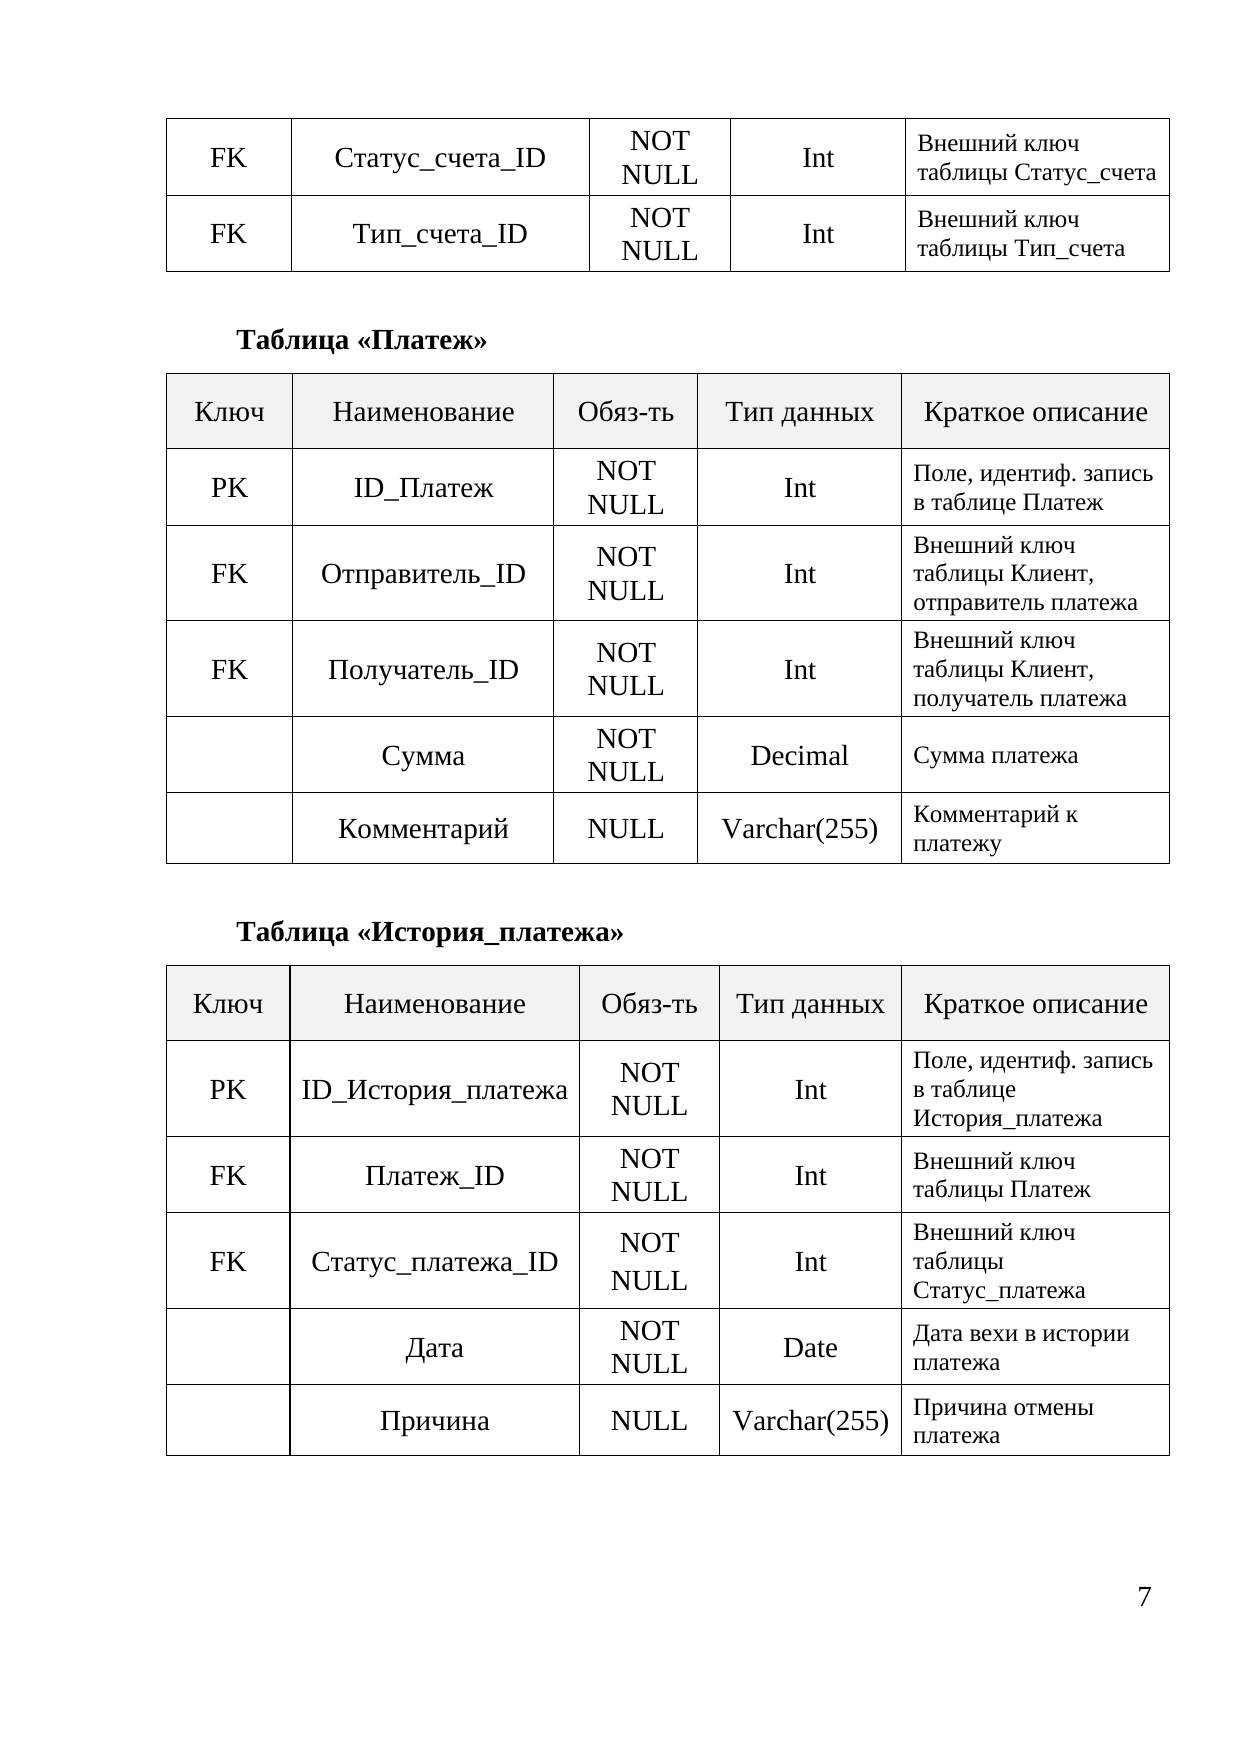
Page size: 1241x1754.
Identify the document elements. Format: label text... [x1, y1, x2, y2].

table_cell NOT NULL [580, 1137, 719, 1212]
table_header Краткое описание [902, 966, 1169, 1040]
table_cell Дата вехи в истории платежа [902, 1309, 1169, 1384]
table_cell ID_История_платежа [291, 1041, 579, 1136]
table_cell NOT NULL [580, 1213, 719, 1308]
table_header Ключ [167, 374, 292, 448]
table_cell FK [167, 1213, 289, 1308]
table_cell Внешний ключ таблицы Клиент, отправитель платежа [902, 526, 1169, 620]
table_cell Получатель_ID [293, 621, 553, 716]
table_cell NULL [580, 1385, 719, 1455]
table_cell NOT NULL [554, 449, 697, 524]
table_cell [167, 717, 292, 792]
table_header Тип данных [698, 374, 901, 448]
table_cell Int [698, 526, 901, 620]
table_cell Поле, идентиф. запись в таблице История_платежа [902, 1041, 1169, 1136]
table_cell Отправитель_ID [293, 526, 553, 620]
text Таблица «История_платежа» [177, 914, 1152, 948]
table_header Обяз-ть [554, 374, 697, 448]
table_cell Int [720, 1213, 901, 1308]
table_cell NULL [554, 793, 697, 863]
table_cell FK [167, 621, 292, 716]
table_cell NOT NULL [554, 621, 697, 716]
table_cell Int [720, 1041, 901, 1136]
table_cell FK [167, 1137, 289, 1212]
table_cell NOT NULL [580, 1041, 719, 1136]
table_header Наименование [291, 966, 579, 1040]
table_cell PK [167, 449, 292, 524]
table_cell Комментарий [293, 793, 553, 863]
table_header Наименование [293, 374, 553, 448]
table_cell NOT NULL [554, 717, 697, 792]
table_cell Тип_счета_ID [292, 196, 589, 271]
table_cell Статус_платежа_ID [291, 1213, 579, 1308]
table_cell Комментарий к платежу [902, 793, 1169, 863]
table_cell Сумма [293, 717, 553, 792]
table_cell Платеж_ID [291, 1137, 579, 1212]
table_cell ID_Платеж [293, 449, 553, 524]
table_cell Внешний ключ таблицы Платеж [902, 1137, 1169, 1212]
table_cell NOT NULL [590, 196, 730, 271]
table_cell FK [167, 119, 291, 194]
table_cell Причина отмены платежа [902, 1385, 1169, 1455]
table_header Тип данных [720, 966, 901, 1040]
table_cell Дата [291, 1309, 579, 1384]
table_cell PK [167, 1041, 289, 1136]
table_cell Статус_счета_ID [292, 119, 589, 194]
table_cell Varchar(255) [698, 793, 901, 863]
table_cell NOT NULL [580, 1309, 719, 1384]
table_cell NOT NULL [590, 119, 730, 194]
table_cell Date [720, 1309, 901, 1384]
table_cell Внешний ключ таблицы Клиент, получатель платежа [902, 621, 1169, 716]
table_cell FK [167, 196, 291, 271]
table_cell Decimal [698, 717, 901, 792]
table_cell Int [698, 449, 901, 524]
table_cell [167, 1309, 289, 1384]
table_cell Int [731, 196, 905, 271]
table_cell Varchar(255) [720, 1385, 901, 1455]
table_cell [167, 793, 292, 863]
text Таблица «Платеж» [177, 322, 1152, 356]
table_cell Сумма платежа [902, 717, 1169, 792]
table_cell Поле, идентиф. запись в таблице Платеж [902, 449, 1169, 524]
table_cell Внешний ключ таблицы Тип_счета [906, 196, 1169, 271]
table_header Обяз-ть [580, 966, 719, 1040]
table_header Краткое описание [902, 374, 1169, 448]
table_cell Внешний ключ таблицы Статус_счета [906, 119, 1169, 194]
table_header Ключ [167, 966, 289, 1040]
table_cell FK [167, 526, 292, 620]
table_cell Причина [291, 1385, 579, 1455]
table_cell Внешний ключ таблицы Статус_платежа [902, 1213, 1169, 1308]
table_cell Int [731, 119, 905, 194]
table_cell Int [720, 1137, 901, 1212]
table_cell NOT NULL [554, 526, 697, 620]
table_cell [167, 1385, 289, 1455]
table_cell Int [698, 621, 901, 716]
